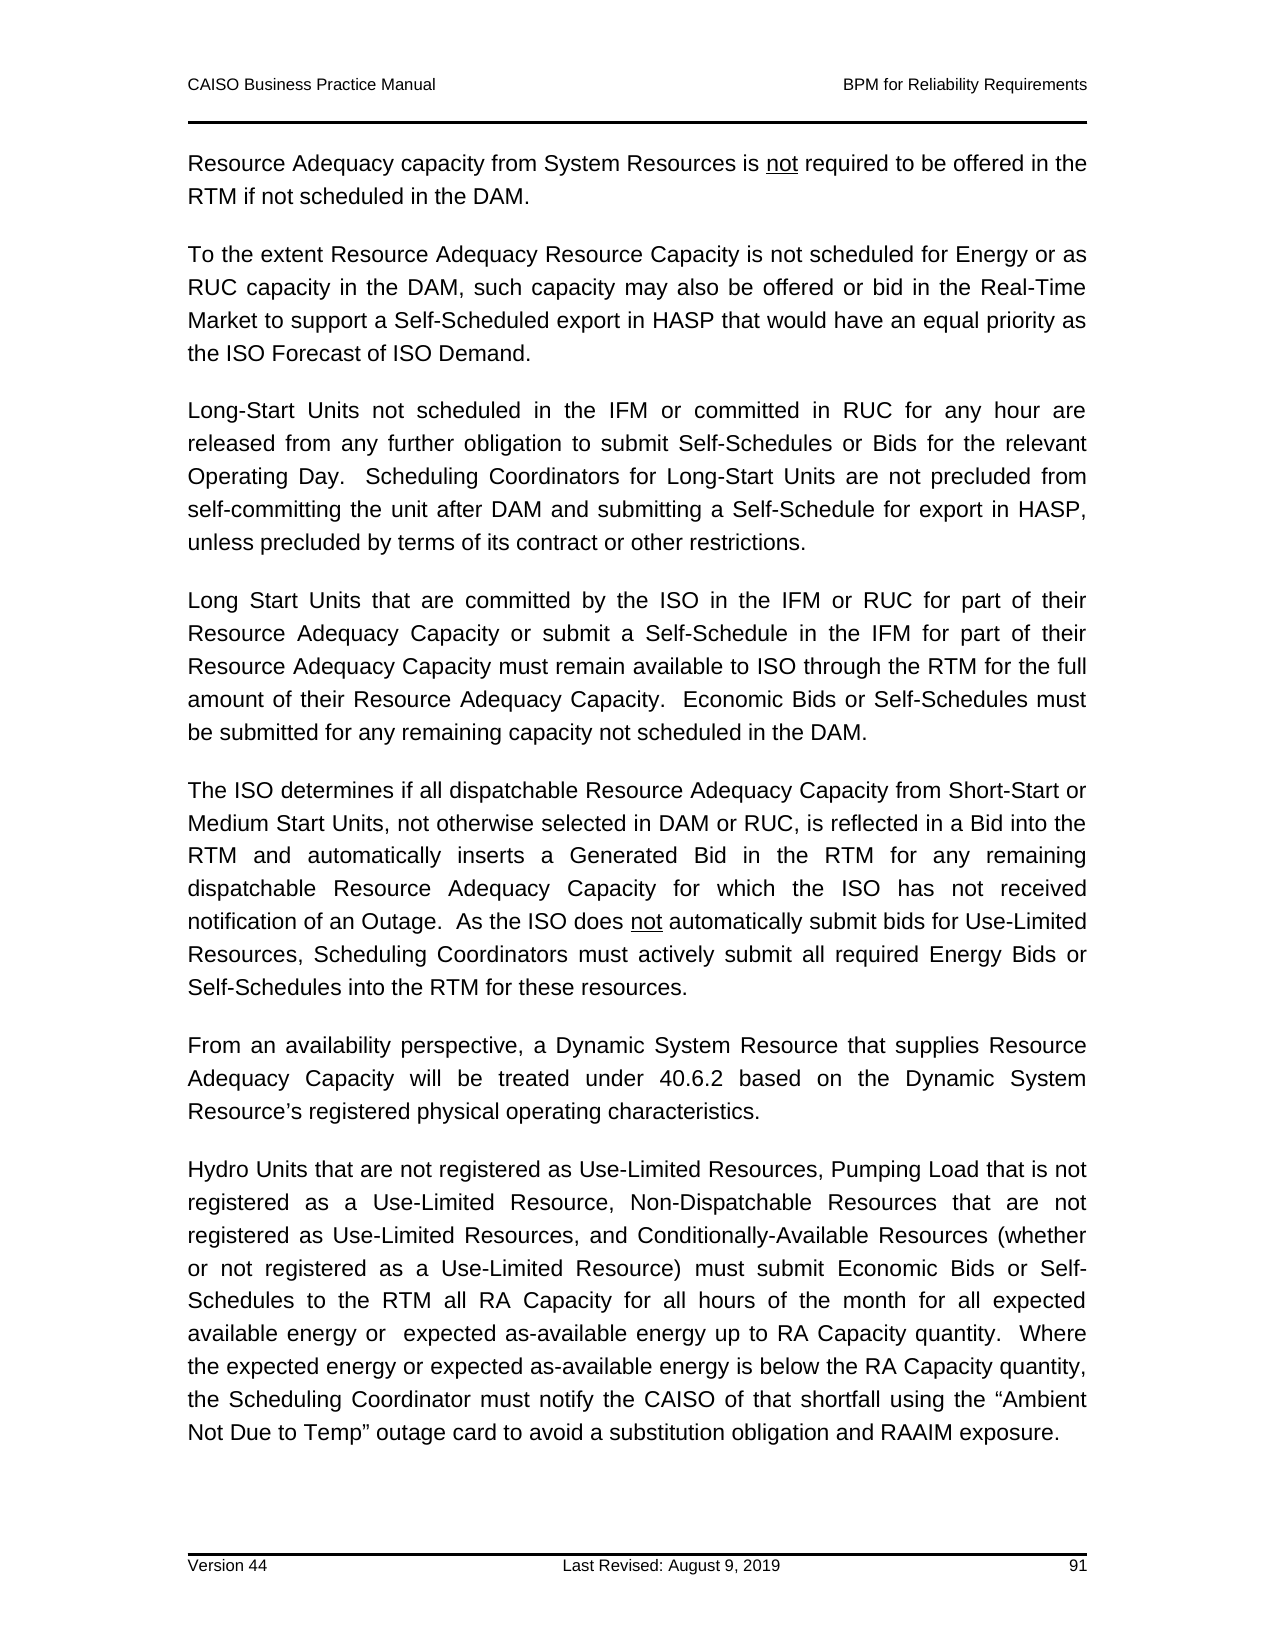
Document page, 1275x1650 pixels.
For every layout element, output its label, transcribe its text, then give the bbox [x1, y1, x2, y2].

text Long-Start Units not scheduled in the IFM or committed in RUC for any hour are released from any further obligation to submit Self-Schedules or Bids for the relevant Operating Day. Scheduling Coordinators for Long-Start Units are not precluded from self-committing the unit after DAM and submitting a Self-Schedule for export in HASP, unless precluded by terms of its contract or other restrictions. [187, 397, 1087, 556]
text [187, 150, 1087, 209]
text Long Start Units that are committed by the ISO in the IFM or RUC for part of their Resource Adequacy Capacity or submit a Self-Schedule in the IFM for part of their Resource Adequacy Capacity must remain available to ISO through the RTM for the full amount of their Resource Adequacy Capacity. Economic Bids or Self-Schedules must be submitted for any remaining capacity not scheduled in the DAM. [187, 587, 1087, 745]
text The ISO determines if all dispatchable Resource Adequacy Capacity from Short-Start or Medium Start Units, not otherwise selected in DAM or RUC, is reflected in a Bid into the RTM and automatically inserts a Generated Bid in the RTM for any remaining dispatchable Resource Adequacy Capacity for which the ISO has not received notification of an Outage. As the ISO does not automatically submit bids for Use-Limited Resources, Scheduling Coordinators must actively submit all required Energy Bids or Self-Schedules into the RTM for these resources. [187, 777, 1087, 1001]
text To the extent Resource Adequacy Resource Capacity is not scheduled for Energy or as RUC capacity in the DAM, such capacity may also be offered or bid in the Real-Time Market to support a Self-Scheduled export in HASP that would have an equal priority as the ISO Forecast of ISO Demand. [187, 241, 1087, 366]
text From an availability perspective, a Dynamic System Resource that supplies Resource Adequacy Capacity will be treated under 40.6.2 based on the Dynamic System Resource’s registered physical operating characteristics. [187, 1032, 1087, 1124]
text Hydro Units that are not registered as Use-Limited Resources, Pumping Load that is not registered as a Use-Limited Resource, Non-Dispatchable Resources that are not registered as Use-Limited Resources, and Conditionally-Available Resources (whether or not registered as a Use-Limited Resource) must submit Economic Bids or Self-Schedules to the RTM all RA Capacity for all hours of the month for all expected available energy or expected as-available energy up to RA Capacity quantity. Where the expected energy or expected as-available energy is below the RA Capacity quantity, the Scheduling Coordinator must notify the CAISO of that shortfall using the “Ambient Not Due to Temp” outage card to avoid a substitution obligation and RAAIM exposure. [187, 1156, 1087, 1446]
